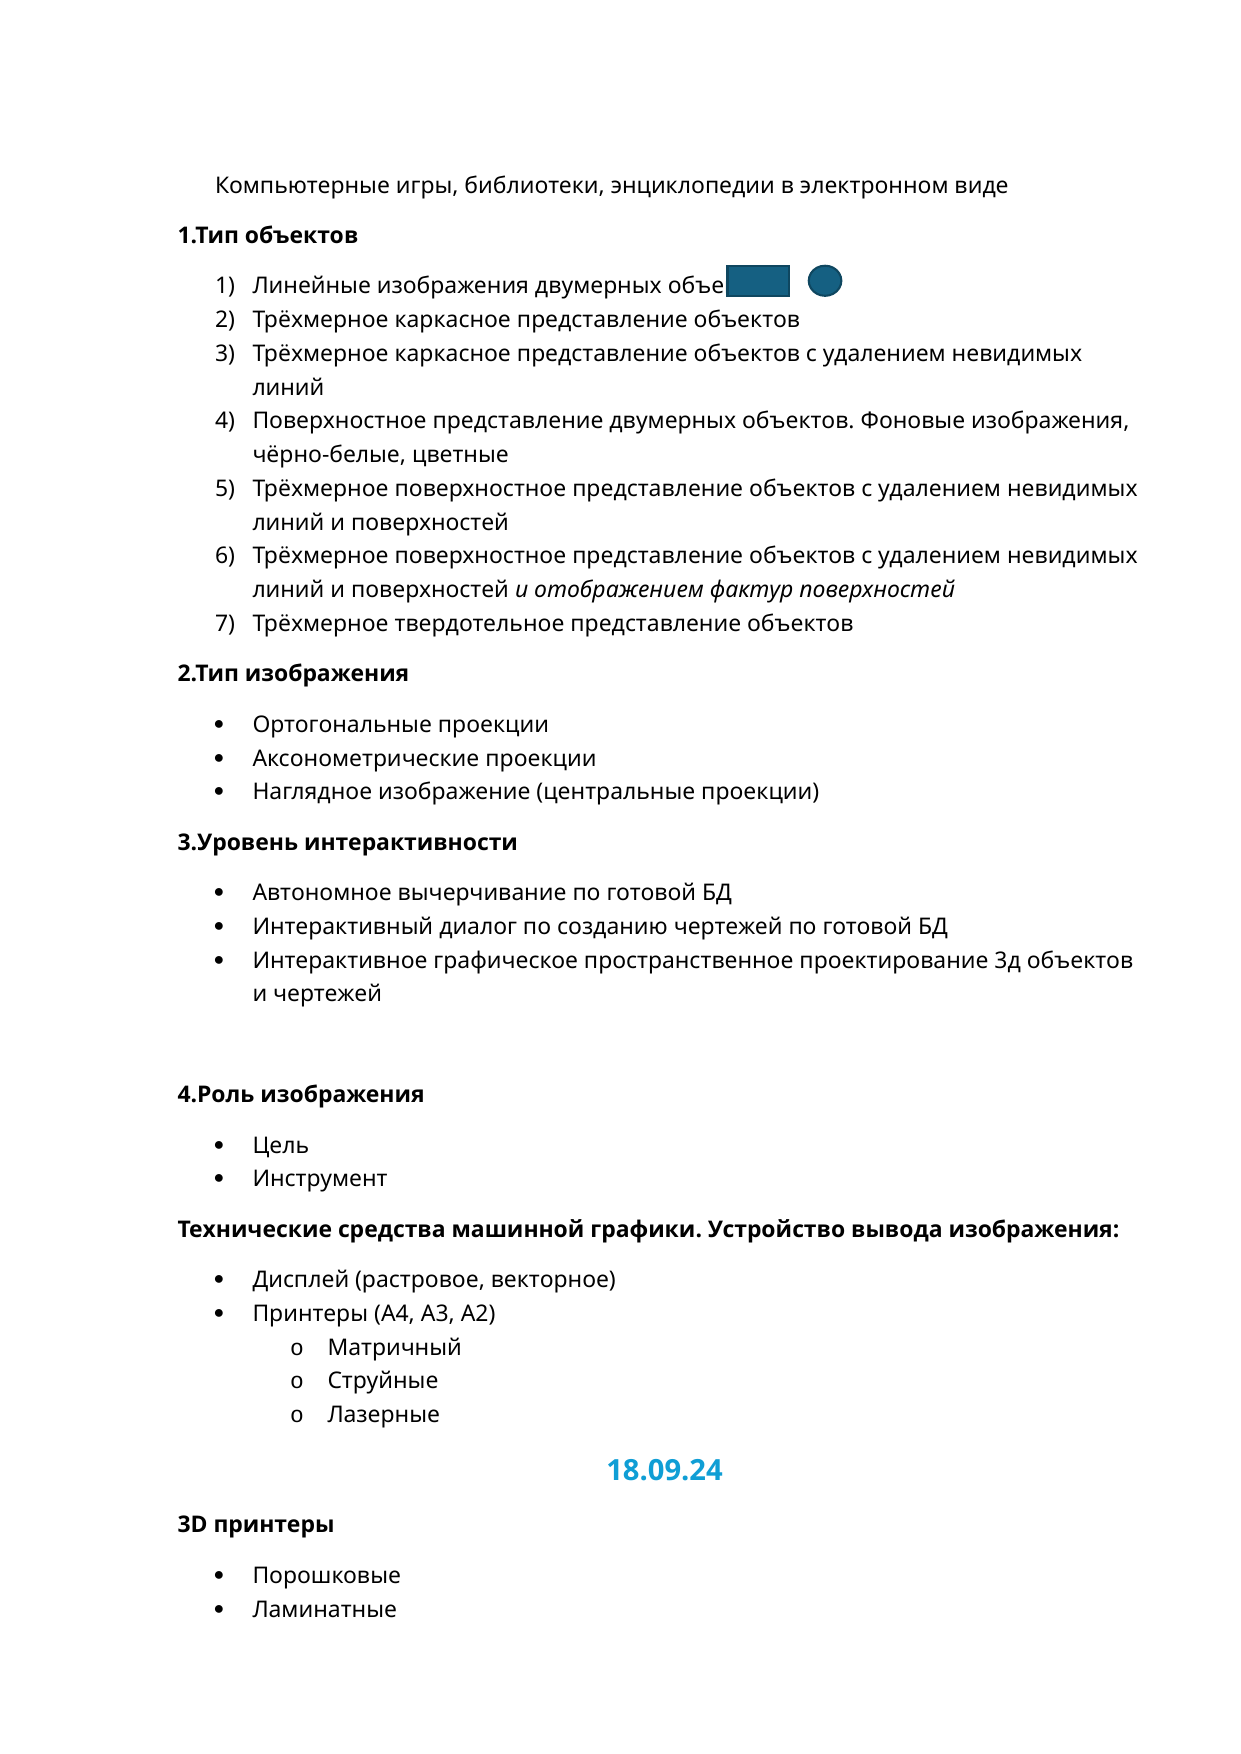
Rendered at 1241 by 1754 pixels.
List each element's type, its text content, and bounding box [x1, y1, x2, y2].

list Поверхностное представление двумерных объектов. Фоновые изображения, чёрно-белые, цветные [215, 404, 1152, 469]
list Дисплей (растровое, векторное) [215, 1263, 1152, 1294]
list Автономное вычерчивание по готовой БД [215, 876, 1152, 907]
list Ортогональные проекции [215, 708, 1152, 739]
text 3D принтеры [177, 1508, 1152, 1539]
list Цель [215, 1128, 1152, 1160]
text Технические средства машинной графики. Устройство вывода изображения: [177, 1213, 1152, 1244]
list Линейные изображения двумерных объектов [215, 269, 1152, 301]
list Ламинатные [215, 1592, 1152, 1624]
list Матричный [290, 1331, 1152, 1362]
list Наглядное изображение (центральные проекции) [215, 775, 1152, 806]
list Струйные [290, 1364, 1152, 1396]
list Порошковые [215, 1559, 1152, 1590]
list Трёхмерное поверхностное представление объектов с удалением невидимых линий и поверхностей и отображением фактур поверхностей [215, 539, 1152, 604]
text 3.Уровень интерактивности [177, 826, 1152, 857]
list Интерактивное графическое пространственное проектирование 3д объектов и чертежей [215, 943, 1152, 1008]
list Принтеры (A4, A3, A2) [215, 1297, 1152, 1328]
text Компьютерные игры, библиотеки, энциклопедии в электронном виде [215, 168, 1152, 200]
list Трёхмерное поверхностное представление объектов с удалением невидимых линий и поверхностей [215, 472, 1152, 537]
text 4.Роль изображения [177, 1078, 1152, 1109]
list Трёхмерное каркасное представление объектов с удалением невидимых линий [215, 337, 1152, 402]
list Аксонометрические проекции [215, 741, 1152, 773]
text 1.Тип объектов [177, 219, 1152, 250]
list Инструмент [215, 1162, 1152, 1193]
list Лазерные [290, 1398, 1152, 1430]
list Интерактивный диалог по созданию чертежей по готовой БД [215, 910, 1152, 941]
list Трёхмерное каркасное представление объектов [215, 303, 1152, 334]
text 18.09.24 [177, 1449, 1152, 1488]
list Трёхмерное твердотельное представление объектов [215, 607, 1152, 638]
text 2.Тип изображения [177, 657, 1152, 688]
